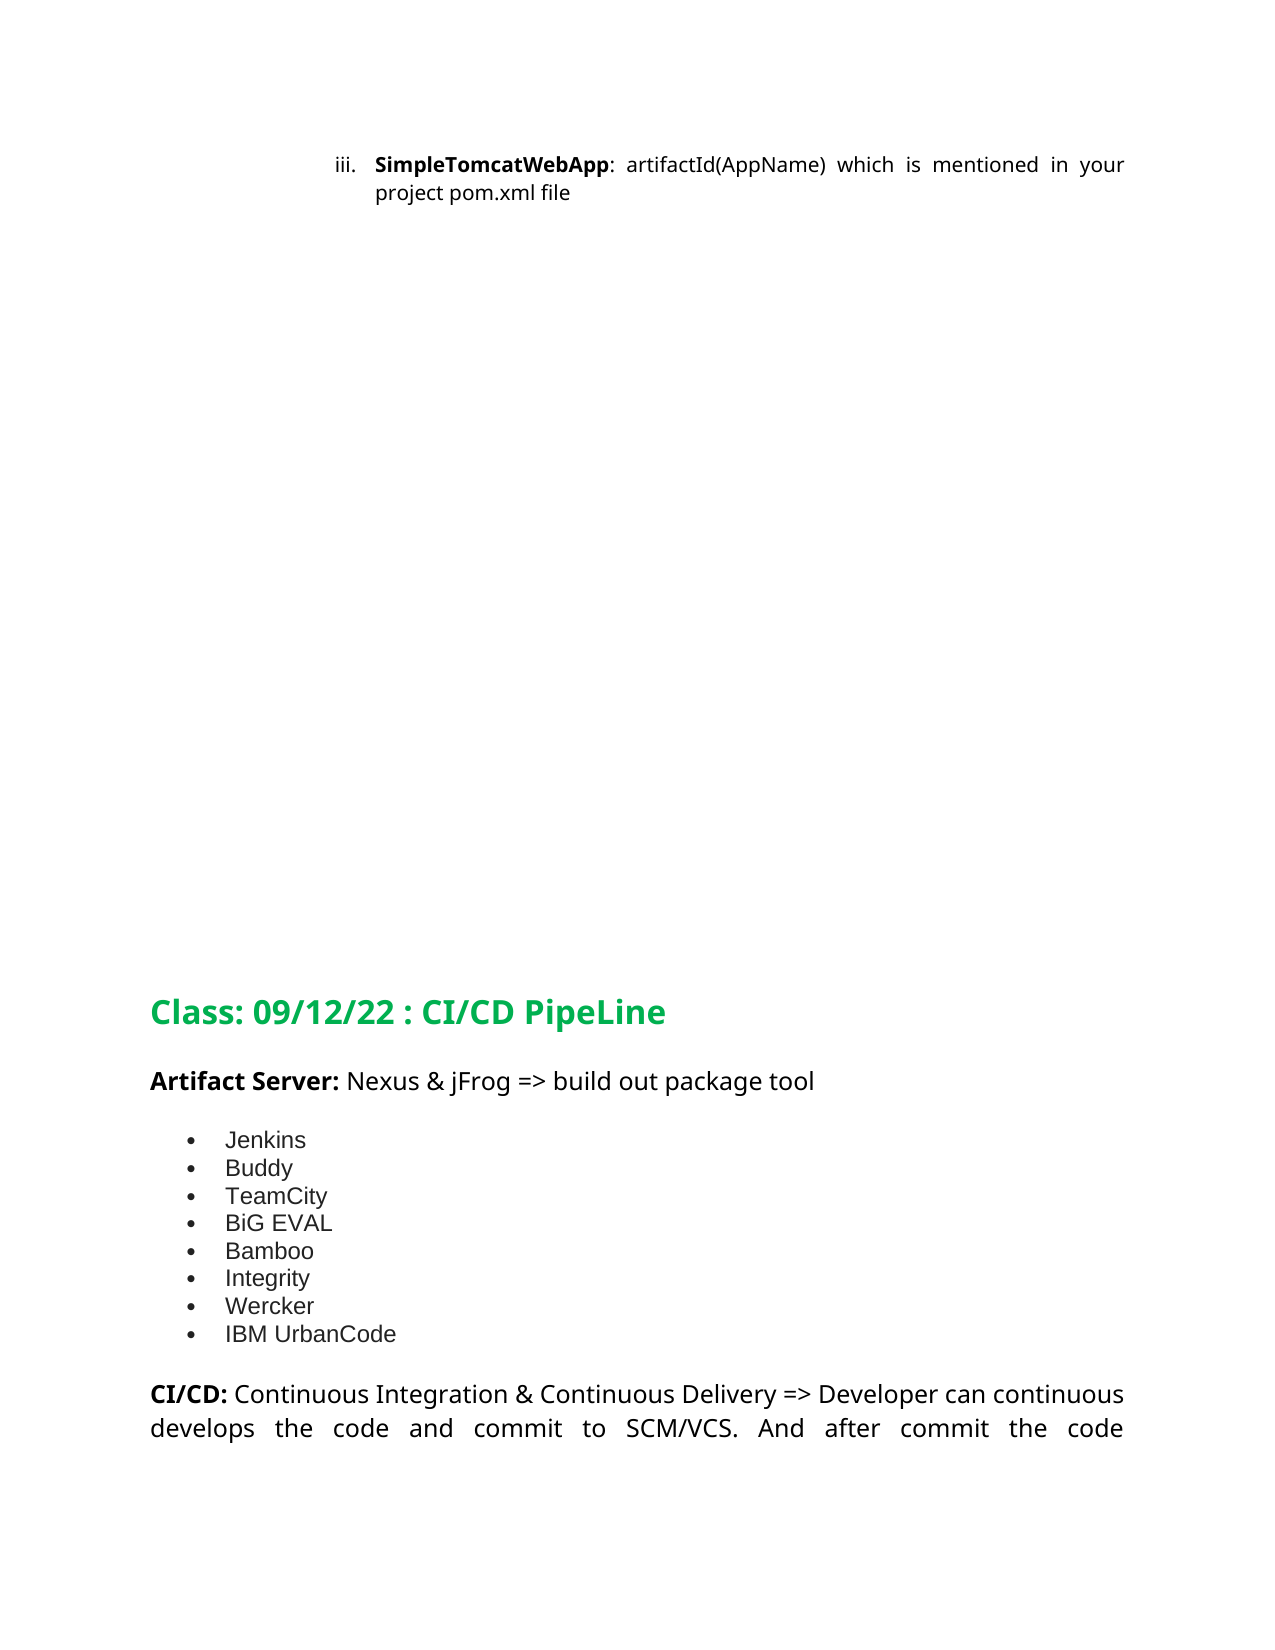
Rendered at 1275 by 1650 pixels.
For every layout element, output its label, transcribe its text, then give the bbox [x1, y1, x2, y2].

list Buddy [187, 1154, 1125, 1182]
list Bamboo [187, 1237, 1125, 1264]
list TeamCity [187, 1182, 1125, 1209]
list SimpleTomcatWebApp: artifactId(AppName) which is mentioned in your project pom.xml file [356, 150, 1125, 207]
list BiG EVAL [187, 1209, 1125, 1237]
list IBM UrbanCode [187, 1319, 1125, 1347]
list Wercker [187, 1292, 1125, 1319]
text Artifact Server: Nexus & jFrog => build out package tool [150, 1063, 1125, 1097]
text Class: 09/12/22 : CI/CD PipeLine [150, 988, 1125, 1034]
list Integrity [187, 1264, 1125, 1292]
list Jenkins [187, 1126, 1125, 1154]
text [150, 1376, 1125, 1444]
